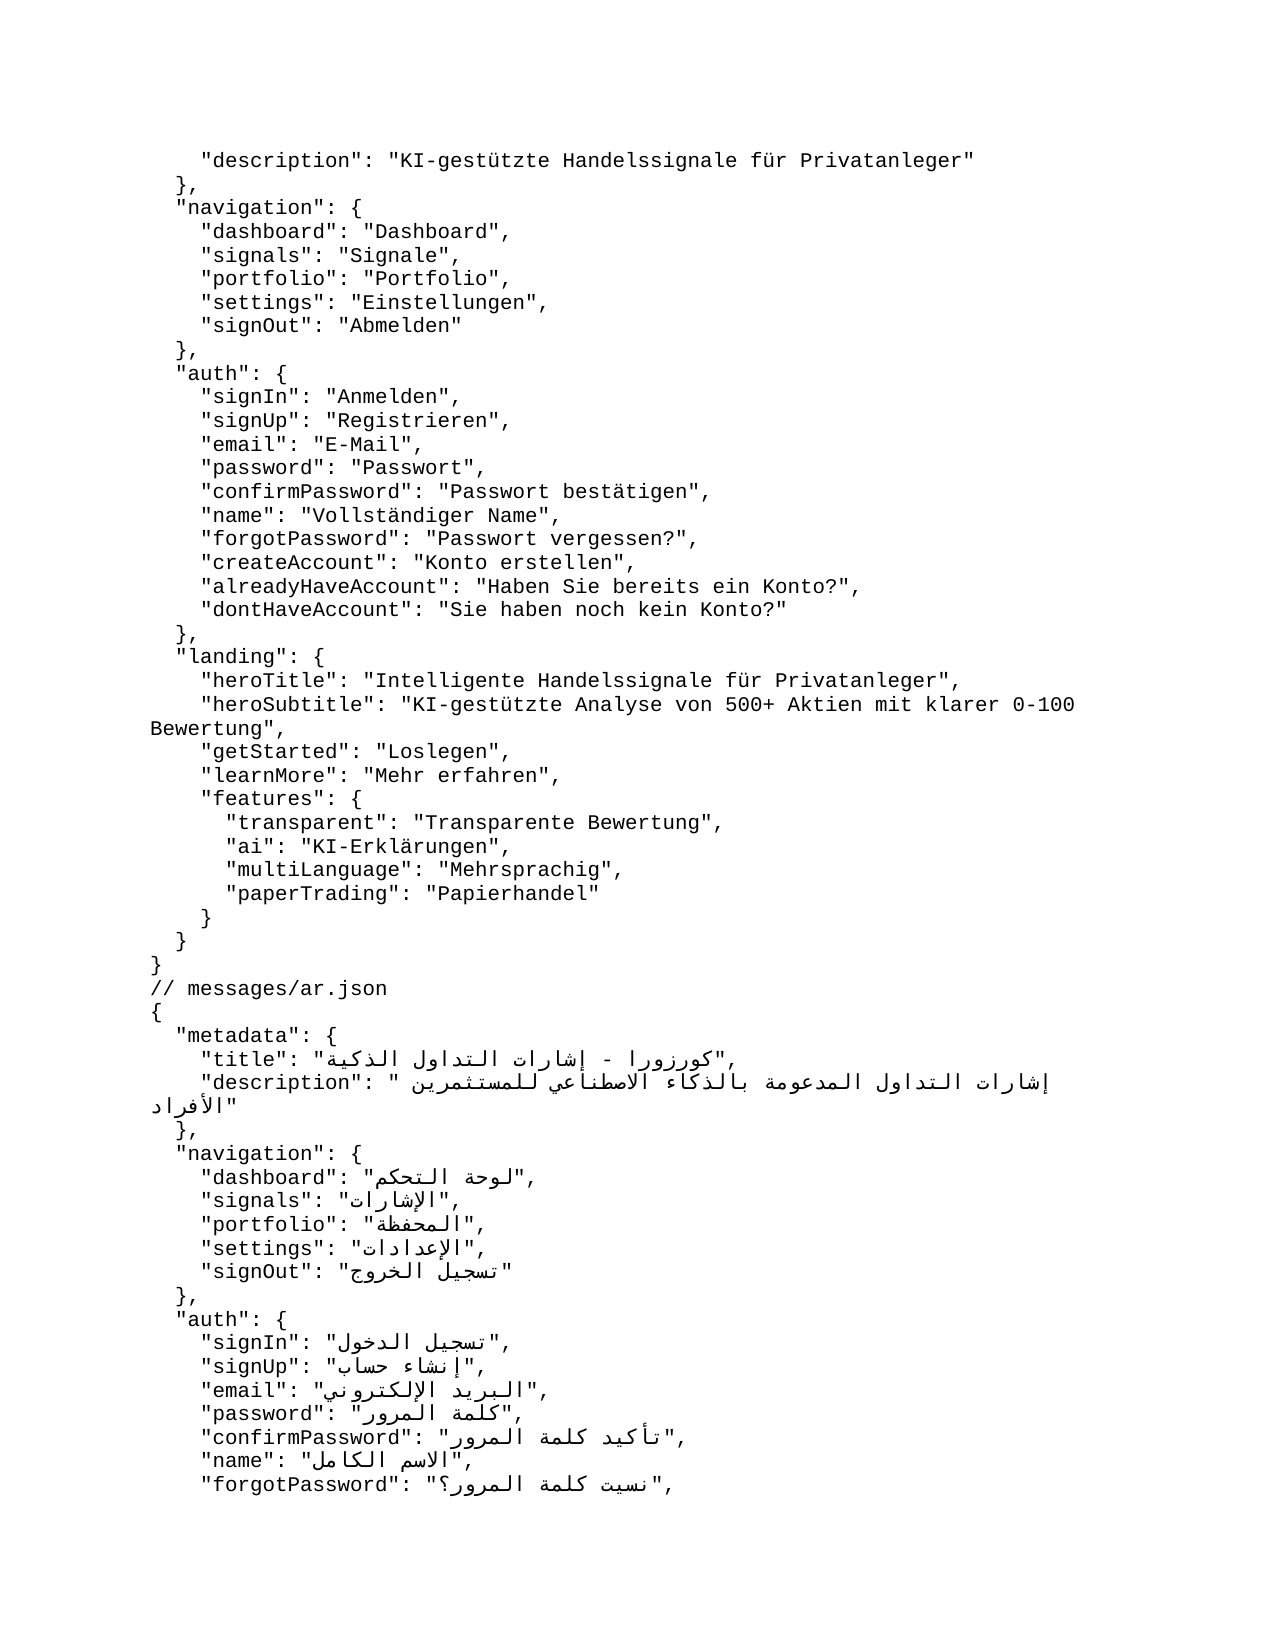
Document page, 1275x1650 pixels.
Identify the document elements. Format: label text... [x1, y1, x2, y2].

text "confirmPassword": "تأكيد كلمة المرور", [150, 1427, 1125, 1451]
text "forgotPassword": "Passwort vergessen?", [150, 528, 1125, 552]
text "transparent": "Transparente Bewertung", [150, 812, 1125, 836]
text "password": "كلمة المرور", [150, 1403, 1125, 1427]
text "dashboard": "Dashboard", [150, 221, 1125, 244]
text "paperTrading": "Papierhandel" [150, 883, 1125, 907]
text } [150, 907, 1125, 930]
text "signUp": "Registrieren", [150, 410, 1125, 434]
text "portfolio": "Portfolio", [150, 268, 1125, 292]
text "signUp": "إنشاء حساب", [150, 1356, 1125, 1379]
text "getStarted": "Loslegen", [150, 741, 1125, 765]
text "heroSubtitle": "KI-gestützte Analyse von 500+ Aktien mit klarer 0-100 Bewertung", [150, 694, 1125, 741]
text "multiLanguage": "Mehrsprachig", [150, 859, 1125, 883]
text "navigation": { [150, 197, 1125, 221]
text "password": "Passwort", [150, 457, 1125, 481]
text "signals": "الإشارات", [150, 1190, 1125, 1214]
text "name": "Vollständiger Name", [150, 505, 1125, 528]
text } [150, 954, 1125, 978]
text "ai": "KI-Erklärungen", [150, 836, 1125, 859]
text "email": "البريد الإلكتروني", [150, 1379, 1125, 1403]
text "settings": "الإعدادات", [150, 1238, 1125, 1261]
text "navigation": { [150, 1143, 1125, 1167]
text "portfolio": "المحفظة", [150, 1214, 1125, 1238]
text }, [150, 174, 1125, 197]
text // messages/ar.json [150, 978, 1125, 1001]
text { [150, 1001, 1125, 1025]
text "description": "KI-gestützte Handelssignale für Privatanleger" [150, 150, 1125, 174]
text "heroTitle": "Intelligente Handelssignale für Privatanleger", [150, 670, 1125, 694]
text "auth": { [150, 363, 1125, 386]
text "title": "كورزورا - إشارات التداول الذكية", [150, 1048, 1125, 1072]
text "signals": "Signale", [150, 244, 1125, 268]
text "learnMore": "Mehr erfahren", [150, 765, 1125, 788]
text }, [150, 1119, 1125, 1143]
text "auth": { [150, 1309, 1125, 1332]
text "confirmPassword": "Passwort bestätigen", [150, 481, 1125, 505]
text "alreadyHaveAccount": "Haben Sie bereits ein Konto?", [150, 576, 1125, 599]
text "settings": "Einstellungen", [150, 292, 1125, 316]
text } [150, 930, 1125, 954]
text }, [150, 339, 1125, 363]
text "forgotPassword": "نسيت كلمة المرور؟", [150, 1474, 1125, 1498]
text "landing": { [150, 647, 1125, 670]
text "metadata": { [150, 1025, 1125, 1048]
text "signOut": "Abmelden" [150, 316, 1125, 339]
text "dashboard": "لوحة التحكم", [150, 1167, 1125, 1190]
text "name": "الاسم الكامل", [150, 1451, 1125, 1474]
text "createAccount": "Konto erstellen", [150, 552, 1125, 576]
text "description": "إشارات التداول المدعومة بالذكاء الاصطناعي للمستثمرين الأفراد" [150, 1072, 1125, 1119]
text }, [150, 1285, 1125, 1309]
text "signOut": "تسجيل الخروج" [150, 1261, 1125, 1285]
text }, [150, 623, 1125, 647]
text "signIn": "Anmelden", [150, 386, 1125, 410]
text "email": "E-Mail", [150, 434, 1125, 457]
text "dontHaveAccount": "Sie haben noch kein Konto?" [150, 599, 1125, 623]
text "features": { [150, 788, 1125, 812]
text "signIn": "تسجيل الدخول", [150, 1332, 1125, 1356]
